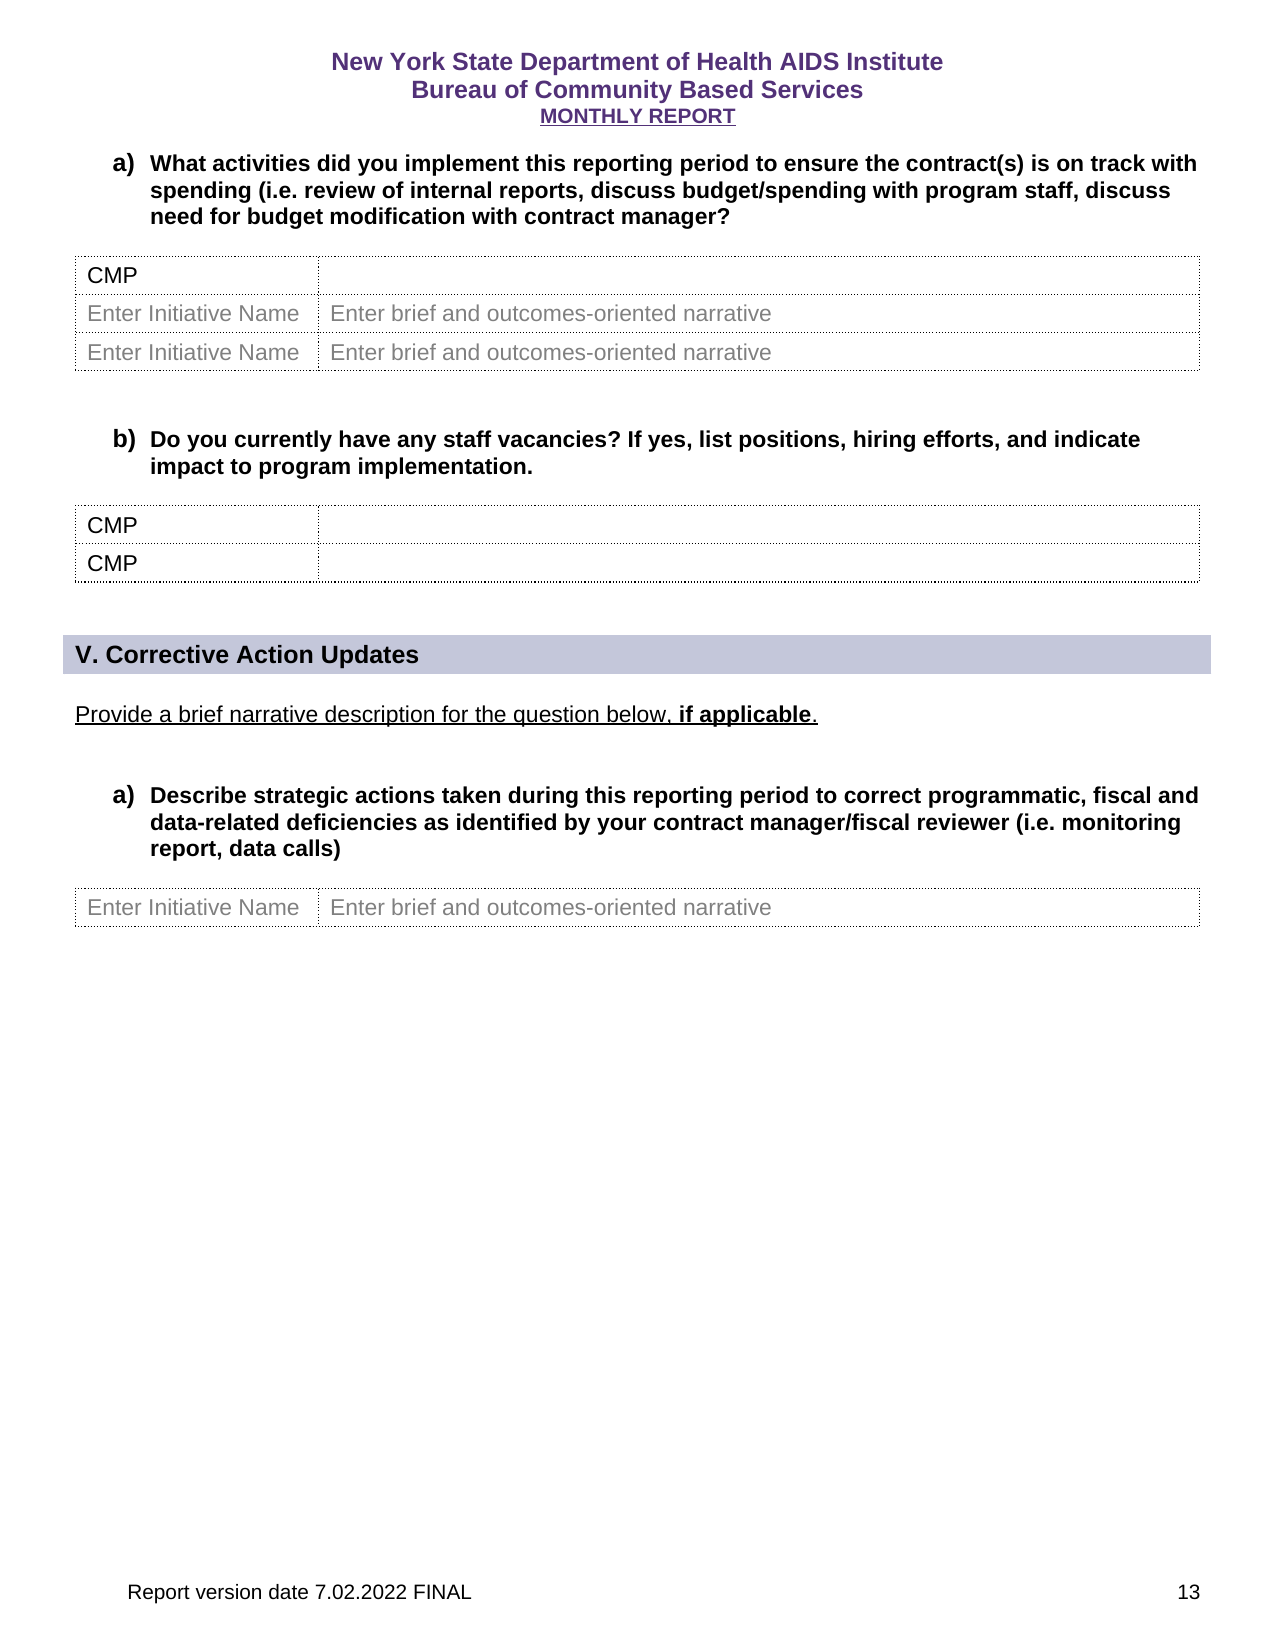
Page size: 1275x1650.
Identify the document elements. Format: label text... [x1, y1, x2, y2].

subtitle V. Corrective Action Updates [67, 638, 1208, 671]
table_cell Enter brief and outcomes-oriented narrative [319, 332, 1199, 370]
table_header CMP [76, 505, 319, 543]
table_header CMP [76, 256, 319, 294]
table_cell [319, 543, 1199, 581]
table_header [319, 505, 1199, 543]
table_header [319, 256, 1199, 294]
table_header Enter Initiative Name [76, 888, 319, 926]
table_cell CMP [76, 543, 319, 581]
table_cell Enter Initiative Name [76, 332, 319, 370]
table_cell Enter Initiative Name [76, 294, 319, 332]
table_header Enter brief and outcomes-oriented narrative [319, 888, 1199, 926]
list Describe strategic actions taken during this reporting period to correct programmatic, fiscal and data-related deficiencies as identified by your contract manager/fiscal reviewer (i.e. monitoring report, data calls) [112, 780, 1200, 861]
list Do you currently have any staff vacancies? If yes, list positions, hiring efforts, and indicate impact to program implementation. [112, 424, 1200, 479]
list What activities did you implement this reporting period to ensure the contract(s) is on track with spending (i.e. review of internal reports, discuss budget/spending with program staff, discuss need for budget modification with contract manager? [112, 148, 1200, 230]
table_cell Enter brief and outcomes-oriented narrative [319, 294, 1199, 332]
text Provide a brief narrative description for the question below, if applicable. [75, 701, 1196, 727]
